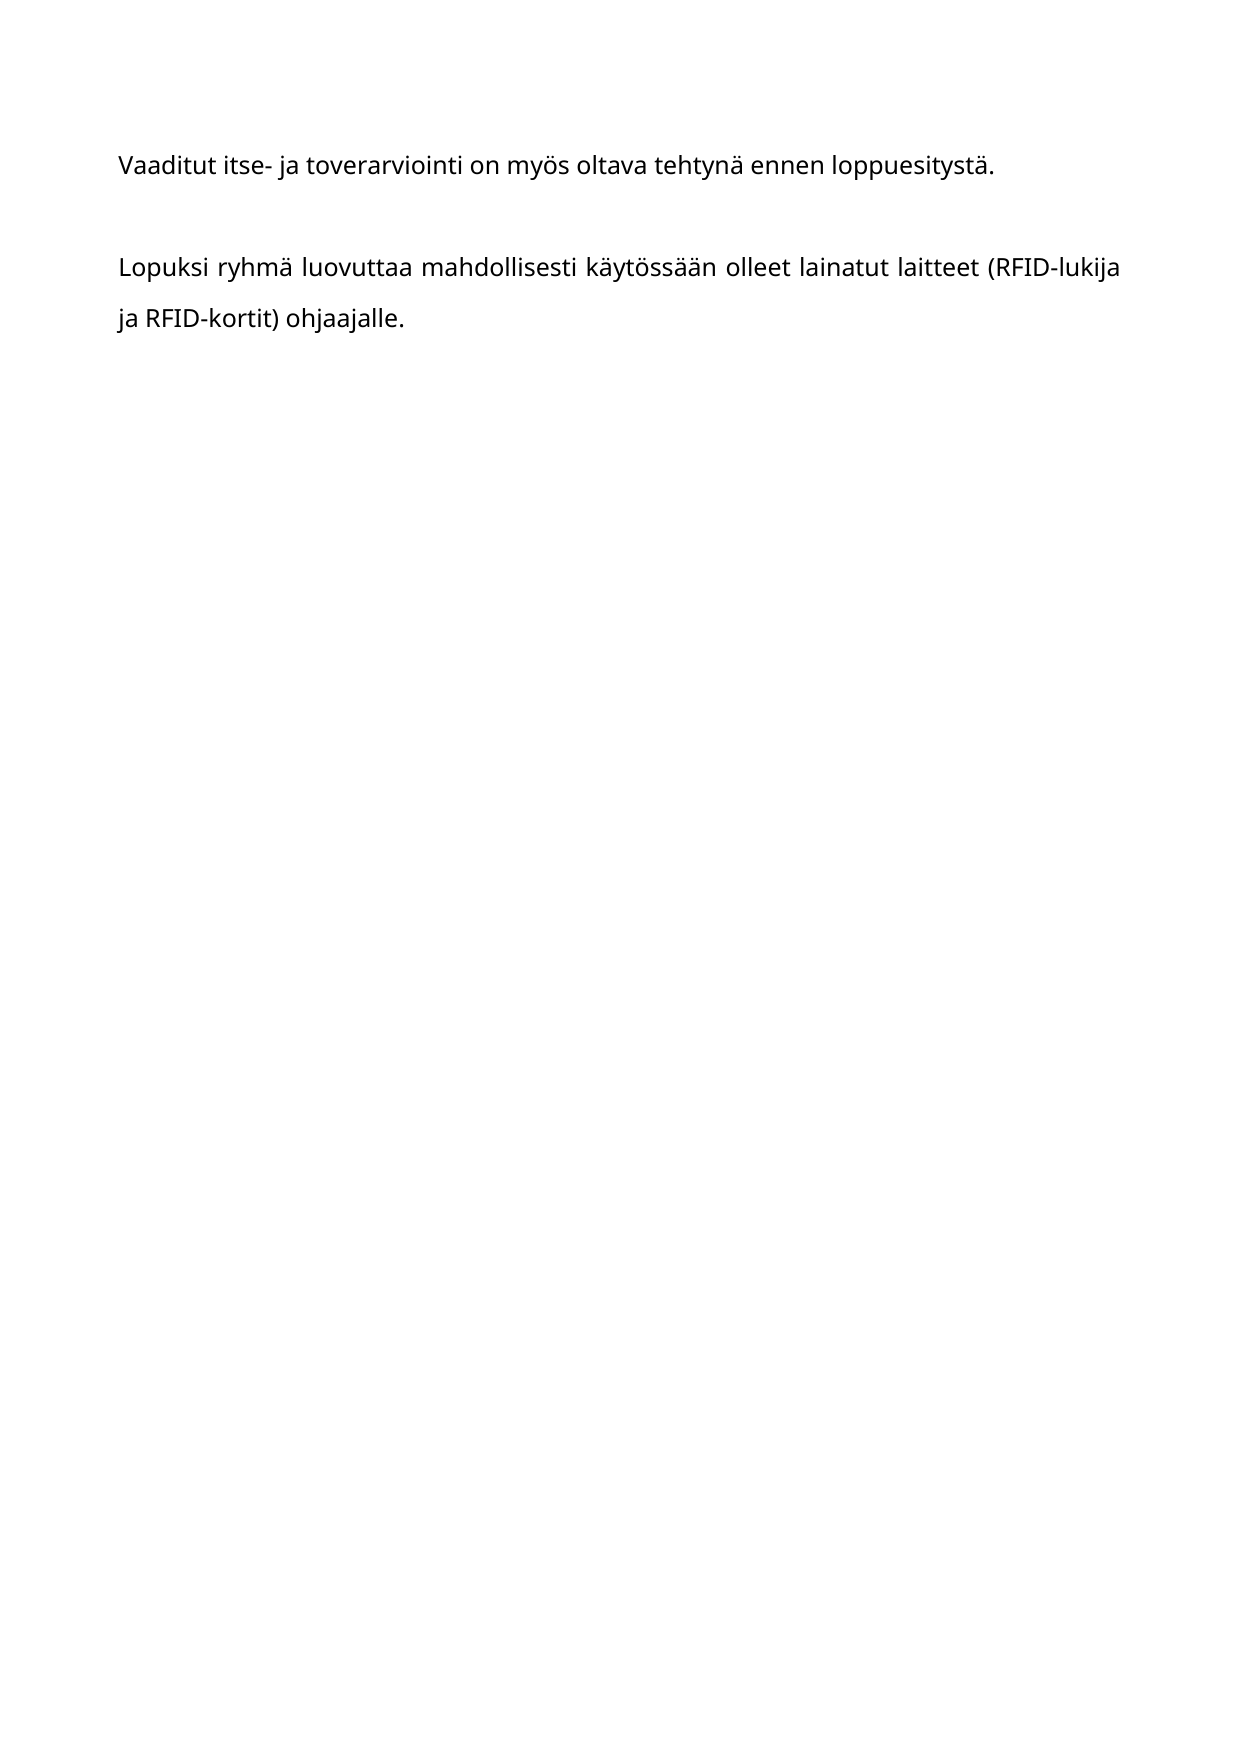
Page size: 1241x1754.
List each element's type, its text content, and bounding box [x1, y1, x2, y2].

text Vaaditut itse- ja toverarviointi on myös oltava tehtynä ennen loppuesitystä. [118, 148, 1122, 182]
text Lopuksi ryhmä luovuttaa mahdollisesti käytössään olleet lainatut laitteet (RFID-lukija ja RFID-kortit) ohjaajalle. [118, 250, 1122, 335]
